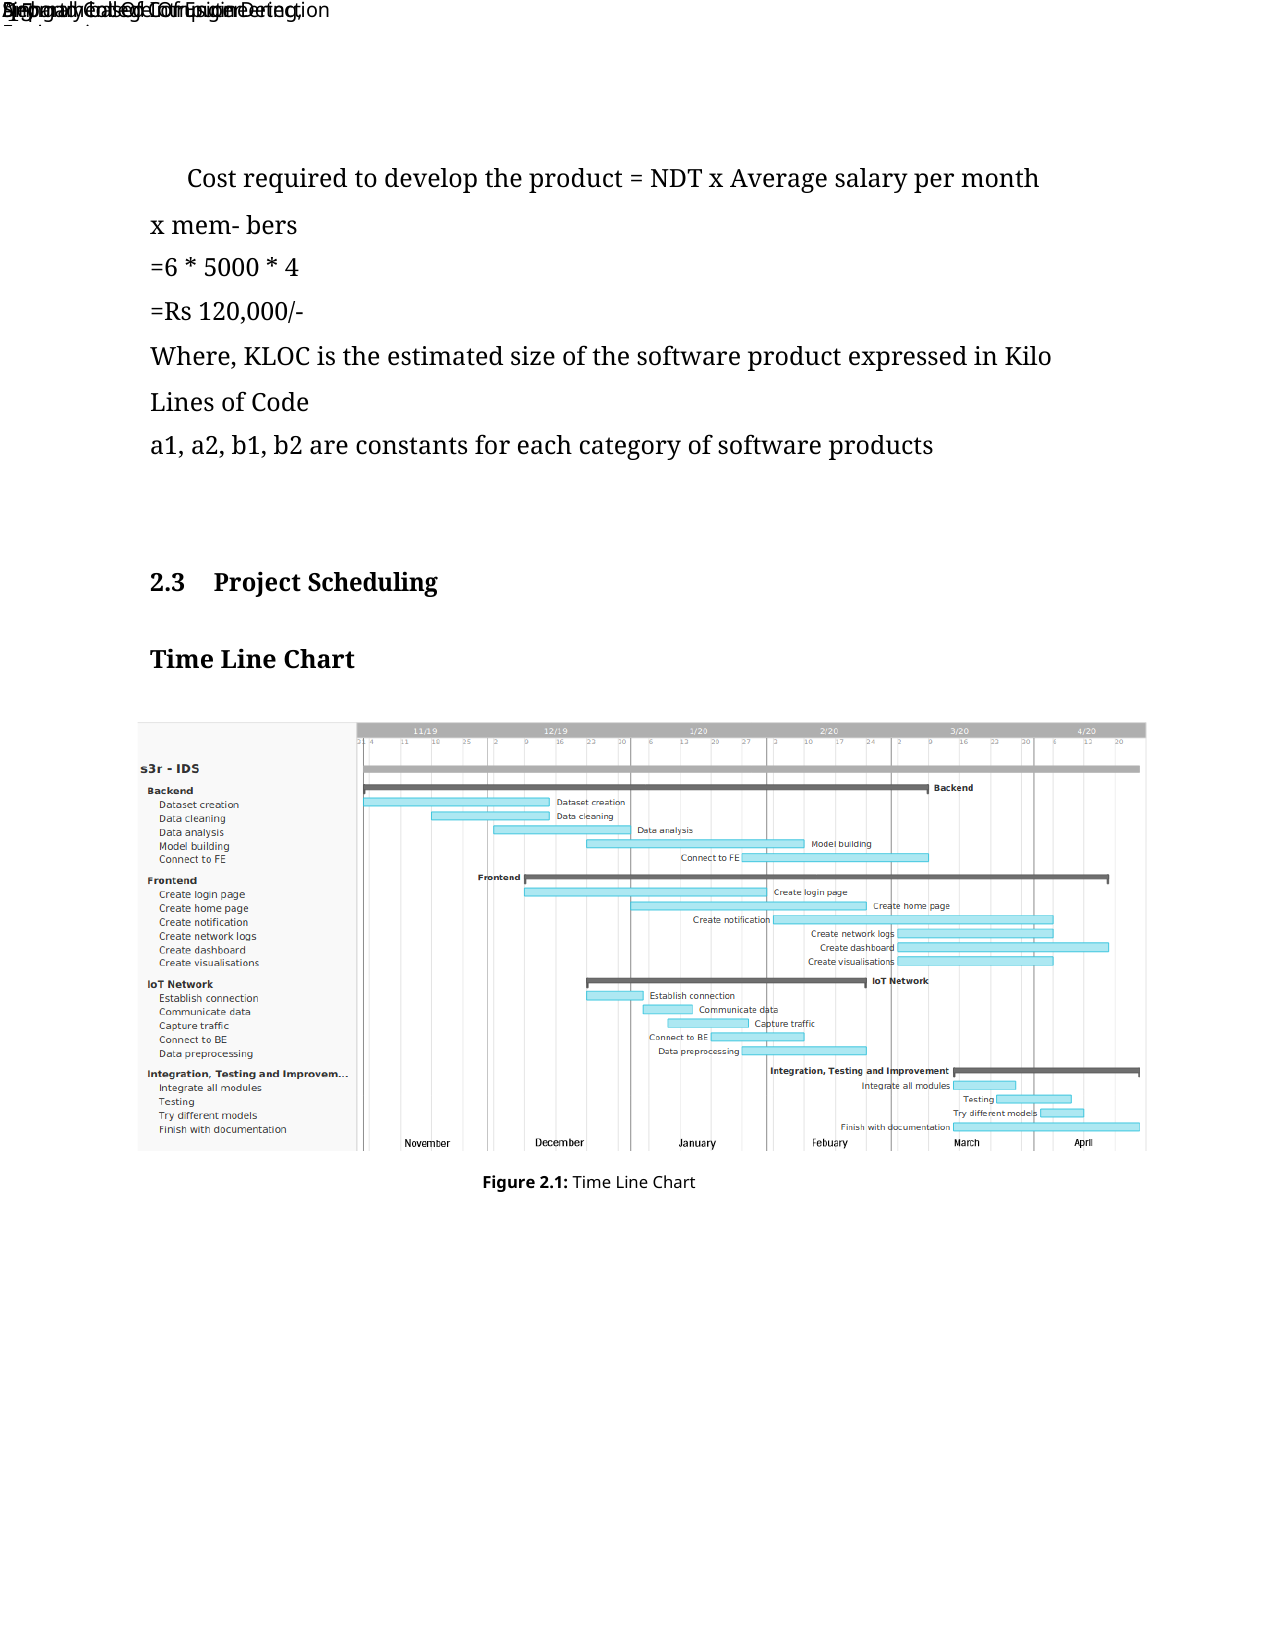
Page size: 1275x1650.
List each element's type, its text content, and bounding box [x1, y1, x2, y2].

picture [137, 718, 1152, 1151]
text a1, a2, b1, b2 are constants for each category of software products [150, 432, 1254, 460]
text =Rs 120,000/- [150, 293, 1254, 327]
list Project Scheduling Time Line Chart [150, 565, 446, 676]
text Cost required to develop the product = NDT x Average salary per month x mem- bers [150, 160, 1051, 241]
text Figure 2.1: Time Line Chart [482, 1170, 1254, 1193]
text Where, KLOC is the estimated size of the software product expressed in Kilo Lines of Code [150, 338, 1073, 419]
text =6 * 5000 * 4 [150, 254, 1254, 283]
